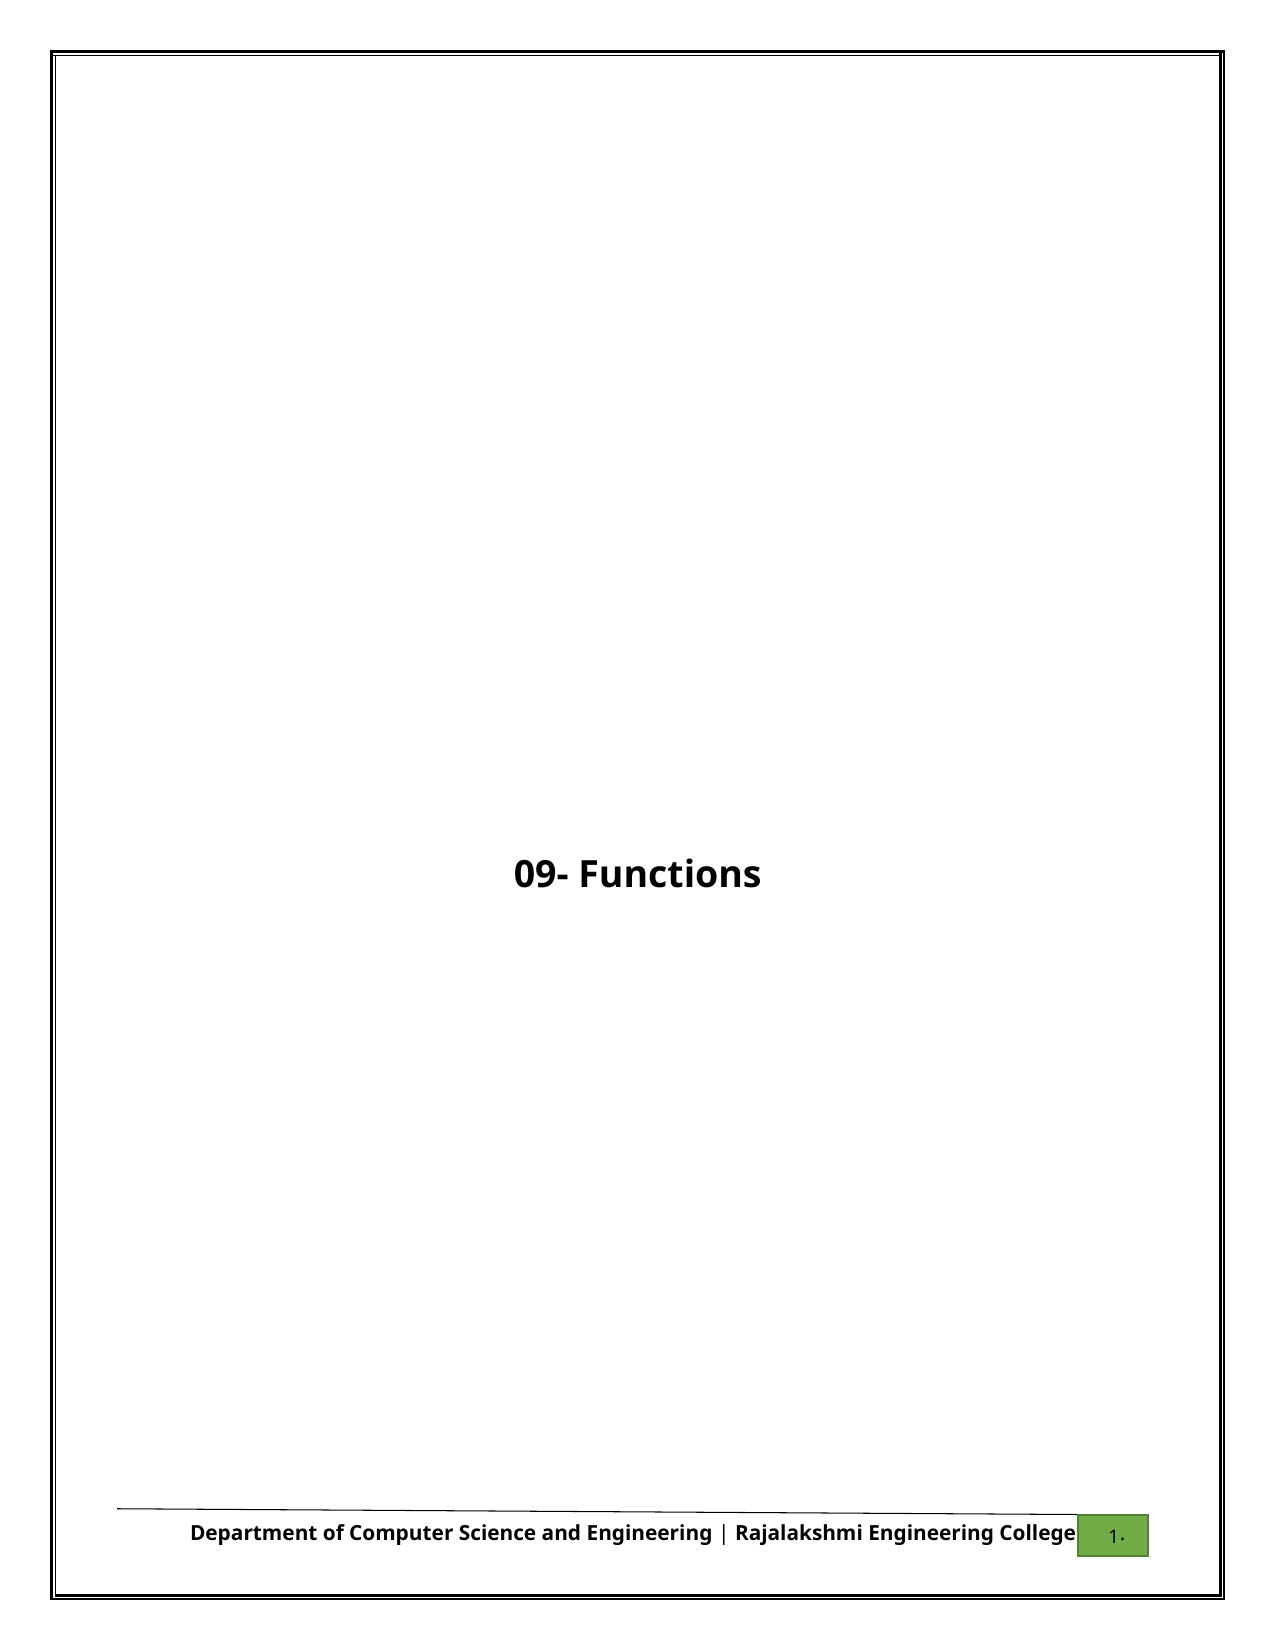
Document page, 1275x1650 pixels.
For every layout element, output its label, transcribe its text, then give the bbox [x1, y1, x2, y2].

text 09- Functions [150, 848, 1125, 899]
